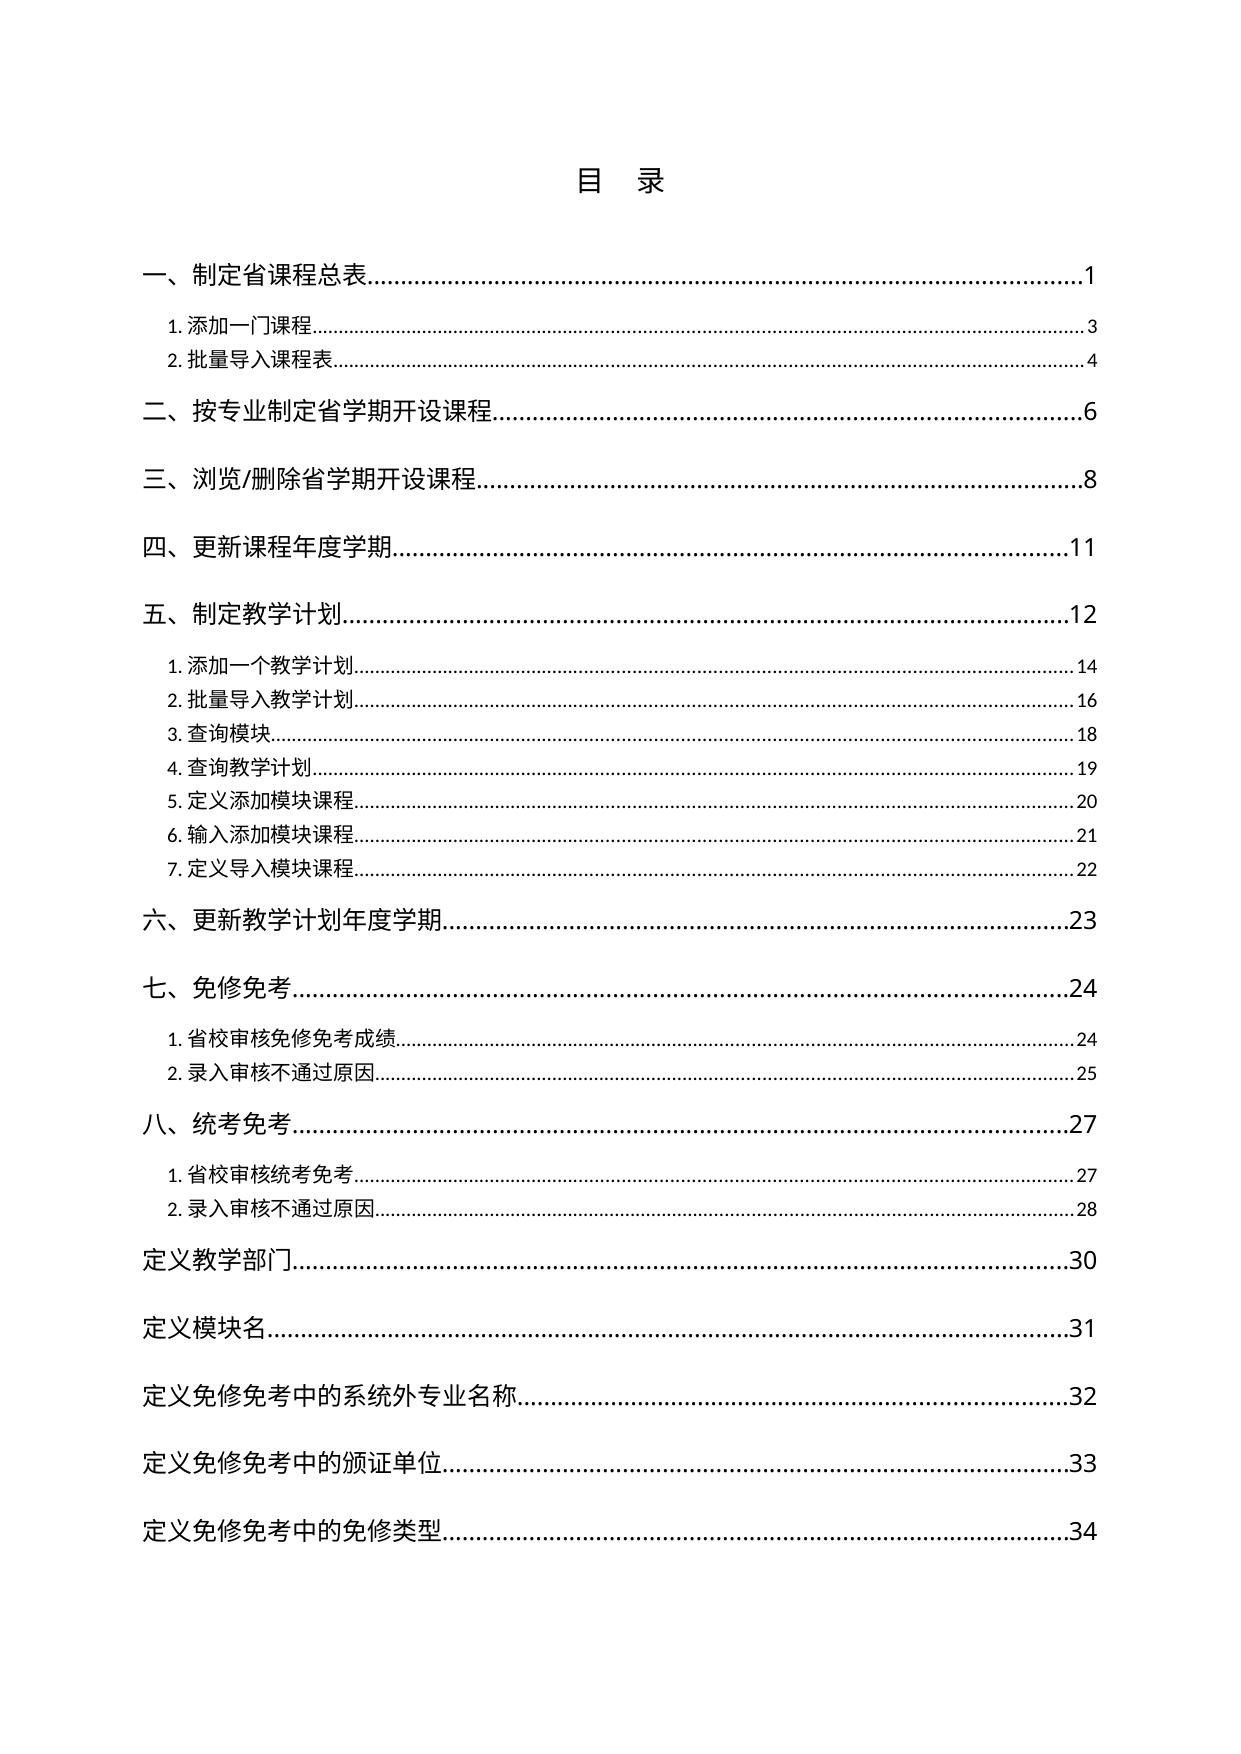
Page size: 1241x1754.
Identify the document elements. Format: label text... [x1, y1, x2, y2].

text 7. 定义导入模块课程 22 [167, 851, 1098, 885]
text 6. 输入添加模块课程 21 [167, 817, 1098, 851]
text 3. 查询模块 18 [167, 715, 1098, 749]
text 1. 省校审核统考免考 27 [167, 1156, 1098, 1190]
text 六、更新教学计划年度学期 23 [142, 885, 1098, 953]
text 2. 录入审核不通过原因 28 [167, 1190, 1098, 1224]
text 三、浏览/删除省学期开设课程 8 [142, 443, 1098, 511]
text 4. 查询教学计划 19 [167, 749, 1098, 783]
text 二、按专业制定省学期开设课程 6 [142, 375, 1098, 443]
text 七、免修免考 24 [142, 953, 1098, 1021]
text 定义模块名 31 [142, 1292, 1098, 1360]
text 2. 录入审核不通过原因 25 [167, 1054, 1098, 1088]
text 5. 定义添加模块课程 20 [167, 783, 1098, 817]
text 1. 省校审核免修免考成绩 24 [167, 1021, 1098, 1054]
text 定义免修免考中的免修类型 34 [142, 1496, 1098, 1564]
text 1. 添加一个教学计划 14 [167, 647, 1098, 681]
text 八、统考免考 27 [142, 1088, 1098, 1156]
text 四、更新课程年度学期 11 [142, 511, 1098, 579]
text 2. 批量导入教学计划 16 [167, 681, 1098, 715]
text 定义免修免考中的系统外专业名称 32 [142, 1360, 1098, 1428]
text 一、制定省课程总表 1 [142, 239, 1098, 307]
text 五、制定教学计划 12 [142, 579, 1098, 647]
text 1. 添加一门课程 3 [167, 307, 1098, 341]
text 2. 批量导入课程表 4 [167, 341, 1098, 375]
text 定义教学部门 30 [142, 1224, 1098, 1292]
text 定义免修免考中的颁证单位 33 [142, 1428, 1098, 1496]
text 目 录 [142, 144, 1098, 212]
